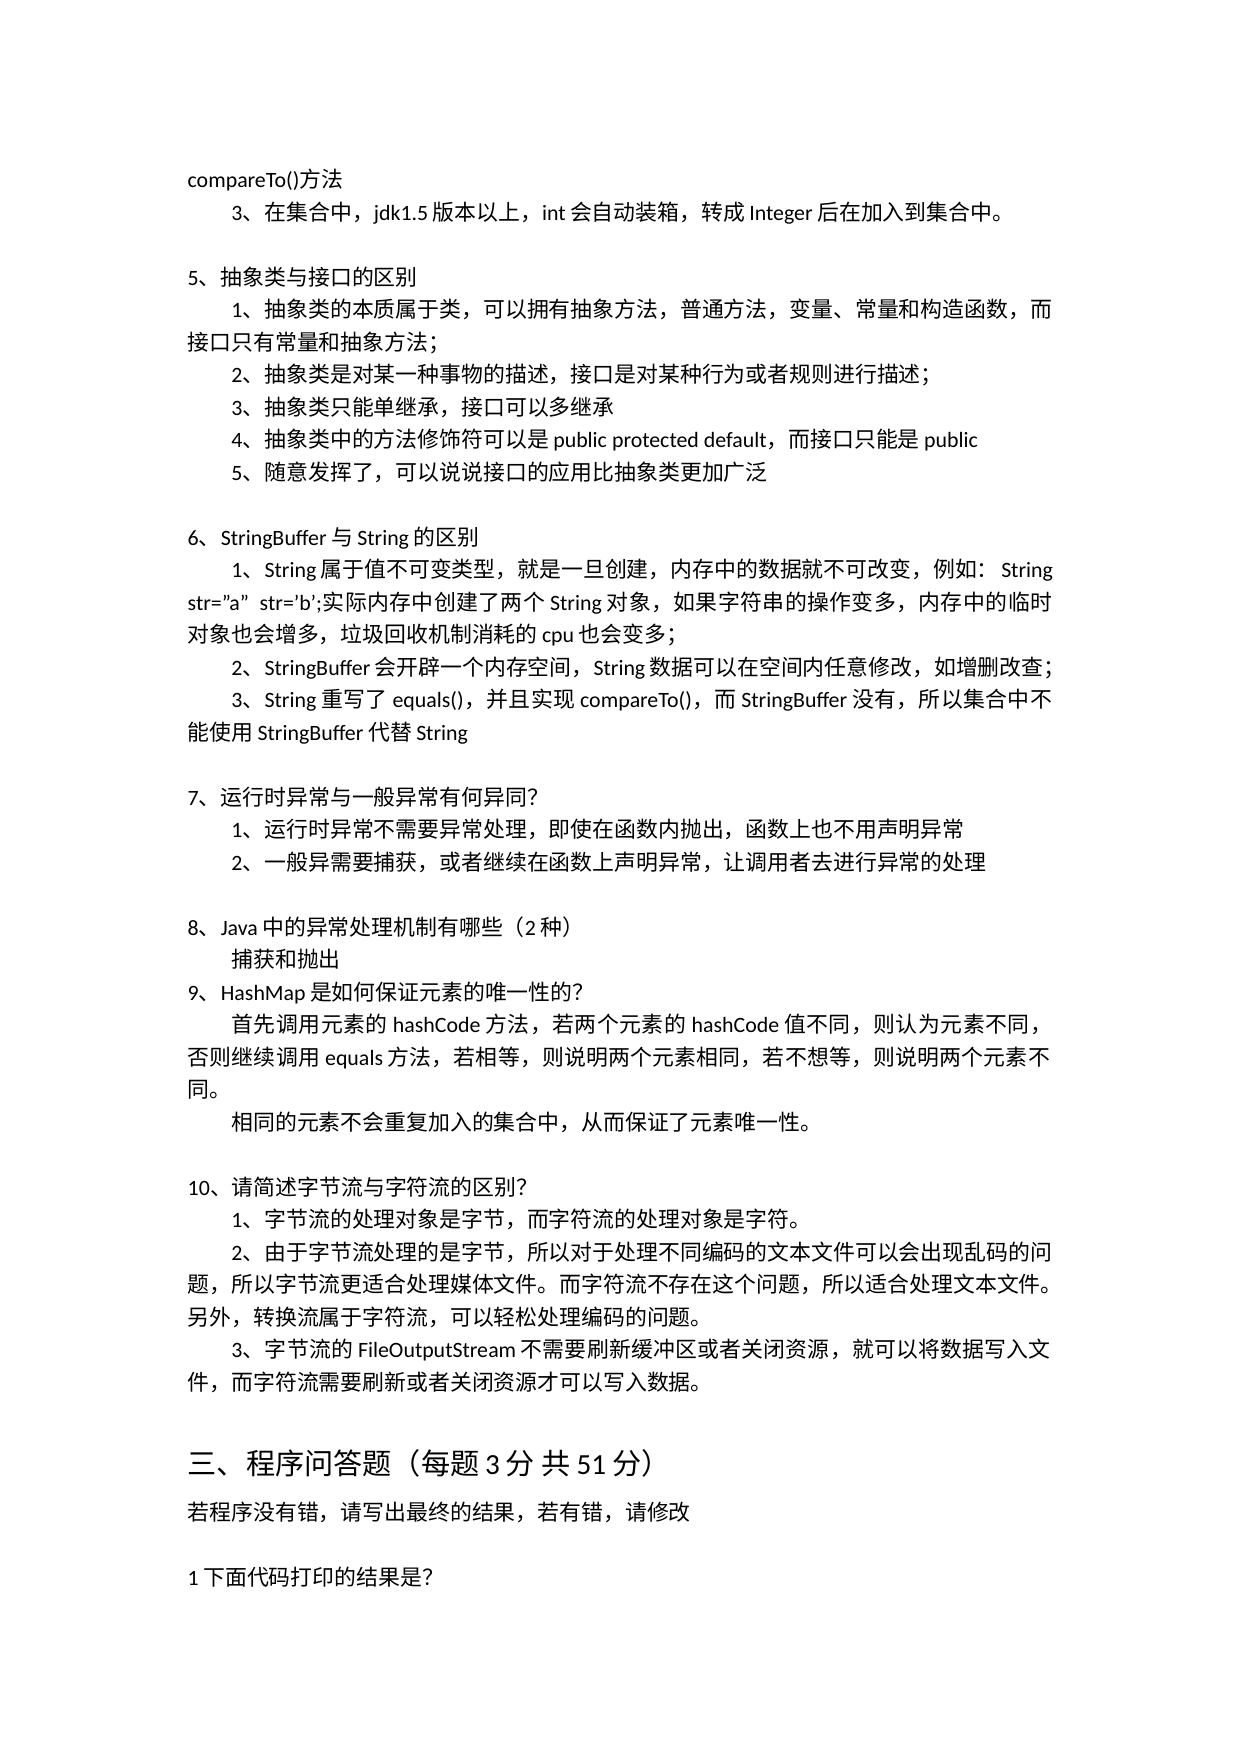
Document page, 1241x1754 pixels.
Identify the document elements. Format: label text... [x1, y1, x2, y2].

list String属于值不可变类型，就是一旦创建，内存中的数据就不可改变，例如：String str=”a” str=’b’;实际内存中创建了两个String对象，如果字符串的操作变多，内存中的临时对象也会增多，垃圾回收机制消耗的cpu也会变多； [187, 552, 1053, 649]
list 相同的元素不会重复加入的集合中，从而保证了元素唯一性。 [187, 1104, 1053, 1137]
list 运行时异常与一般异常有何异同？ [187, 779, 1053, 812]
list 一般异需要捕获，或者继续在函数上声明异常，让调用者去进行异常的处理 [231, 844, 1053, 877]
list HashMap是如何保证元素的唯一性的？ [187, 974, 1053, 1007]
list 捕获和抛出 [231, 942, 1053, 974]
list 1、字节流的处理对象是字节，而字符流的处理对象是字符。 [187, 1202, 1053, 1234]
list 5、随意发挥了，可以说说接口的应用比抽象类更加广泛 [187, 454, 1053, 487]
list Java中的异常处理机制有哪些（2种） [187, 909, 1053, 942]
list 抽象类与接口的区别 [187, 259, 1053, 292]
list 3、字节流的FileOutputStream不需要刷新缓冲区或者关闭资源，就可以将数据写入文件，而字符流需要刷新或者关闭资源才可以写入数据。 [187, 1332, 1053, 1397]
list 1下面代码打印的结果是？ [187, 1559, 1053, 1592]
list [187, 162, 1053, 194]
list 抽象类只能单继承，接口可以多继承 [187, 389, 1053, 422]
list 在集合中，jdk1.5版本以上，int会自动装箱，转成Integer后在加入到集合中。 [187, 194, 1053, 227]
list 抽象类的本质属于类，可以拥有抽象方法，普通方法，变量、常量和构造函数，而接口只有常量和抽象方法； [187, 292, 1053, 357]
list 若程序没有错，请写出最终的结果，若有错，请修改 [187, 1494, 1053, 1527]
list StringBuffer会开辟一个内存空间，String数据可以在空间内任意修改，如增删改查； [187, 649, 1053, 682]
list 4、抽象类中的方法修饰符可以是public protected default，而接口只能是public [187, 422, 1053, 454]
list String重写了equals()，并且实现compareTo()，而StringBuffer没有，所以集合中不能使用StringBuffer代替String [187, 682, 1053, 747]
list 10、请简述字节流与字符流的区别？ [187, 1169, 1053, 1202]
list 首先调用元素的hashCode方法，若两个元素的hashCode值不同，则认为元素不同，否则继续调用equals方法，若相等，则说明两个元素相同，若不想等，则说明两个元素不同。 [187, 1007, 1053, 1104]
list 抽象类是对某一种事物的描述，接口是对某种行为或者规则进行描述； [187, 357, 1053, 389]
list 程序问答题（每题3分 共51分） [187, 1429, 1053, 1494]
list StringBuffer与String的区别 [187, 519, 1053, 552]
list 另外，转换流属于字符流，可以轻松处理编码的问题。 [187, 1299, 1053, 1332]
list 2、由于字节流处理的是字节，所以对于处理不同编码的文本文件可以会出现乱码的问题，所以字节流更适合处理媒体文件。而字符流不存在这个问题，所以适合处理文本文件。 [187, 1234, 1053, 1299]
list 运行时异常不需要异常处理，即使在函数内抛出，函数上也不用声明异常 [231, 812, 1053, 844]
